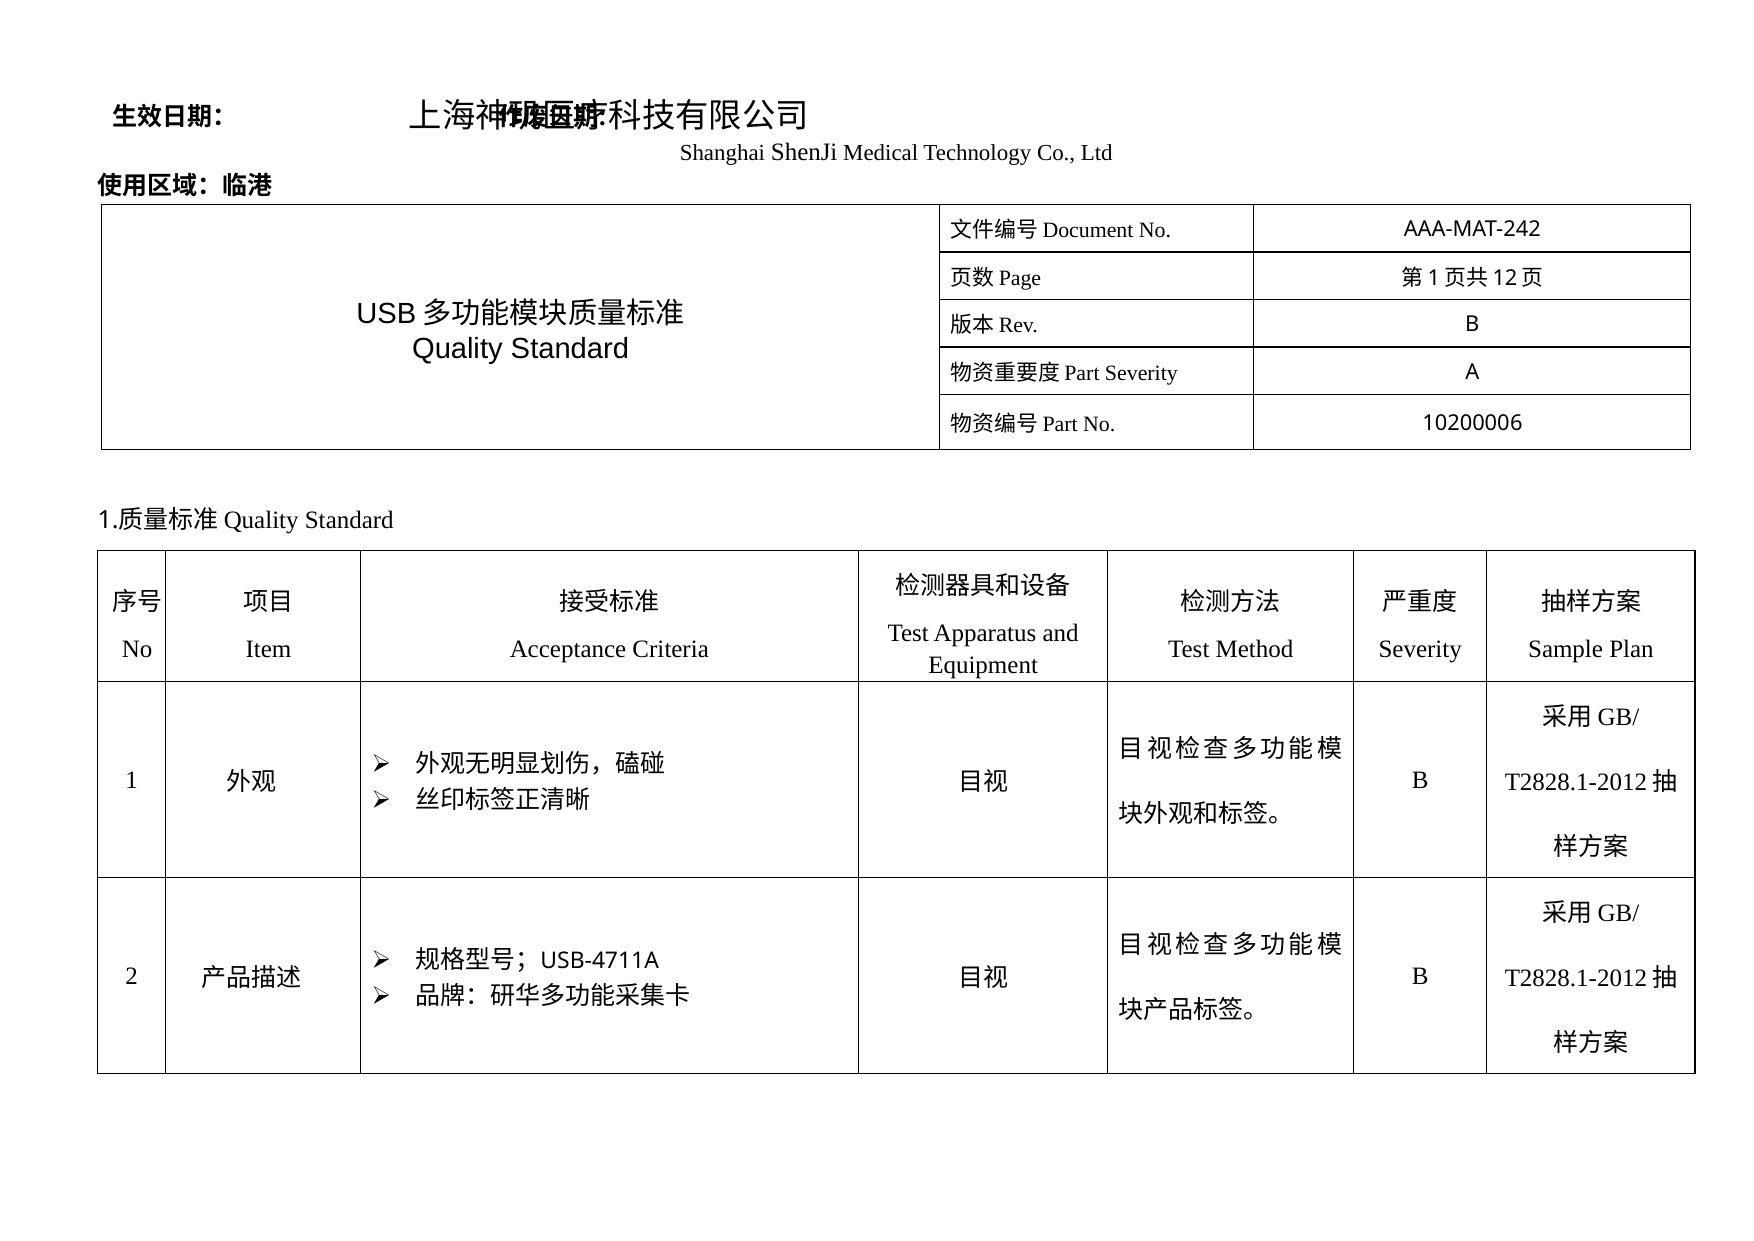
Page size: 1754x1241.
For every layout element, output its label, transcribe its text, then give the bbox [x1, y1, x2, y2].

table_cell 目视 [859, 878, 1107, 1073]
table_cell 外观无明显划伤，磕碰 丝印标签正清晰 [361, 682, 858, 877]
table_header 严重度 Severity [1354, 551, 1486, 681]
table_header 项目 Item [166, 551, 360, 681]
table_cell 采用GB/T2828.1-2012抽样方案 [1487, 878, 1694, 1073]
table_cell 产品描述 [166, 878, 360, 1073]
table_cell 2 [98, 878, 165, 1073]
text 1.质量标准Quality Standard [97, 485, 1693, 550]
table_header 序号 No [98, 551, 165, 681]
table_cell 1 [98, 682, 165, 877]
table_cell 目视检查多功能模块产品标签。 [1108, 878, 1353, 1073]
table_cell 规格型号；USB-4711A 品牌：研华多功能采集卡 [361, 878, 858, 1073]
table_header 抽样方案 Sample Plan [1487, 551, 1694, 681]
table_header 检测方法 Test Method [1108, 551, 1353, 681]
table_cell 目视 [859, 682, 1107, 877]
table_cell B [1354, 682, 1486, 877]
table_cell 外观 [166, 682, 360, 877]
table_header 检测器具和设备 Test Apparatus and Equipment [859, 551, 1107, 681]
table_header 接受标准 Acceptance Criteria [361, 551, 858, 681]
table_cell B [1354, 878, 1486, 1073]
table_cell 目视检查多功能模块外观和标签。 [1108, 682, 1353, 877]
table_cell 采用GB/T2828.1-2012抽样方案 [1487, 682, 1694, 877]
